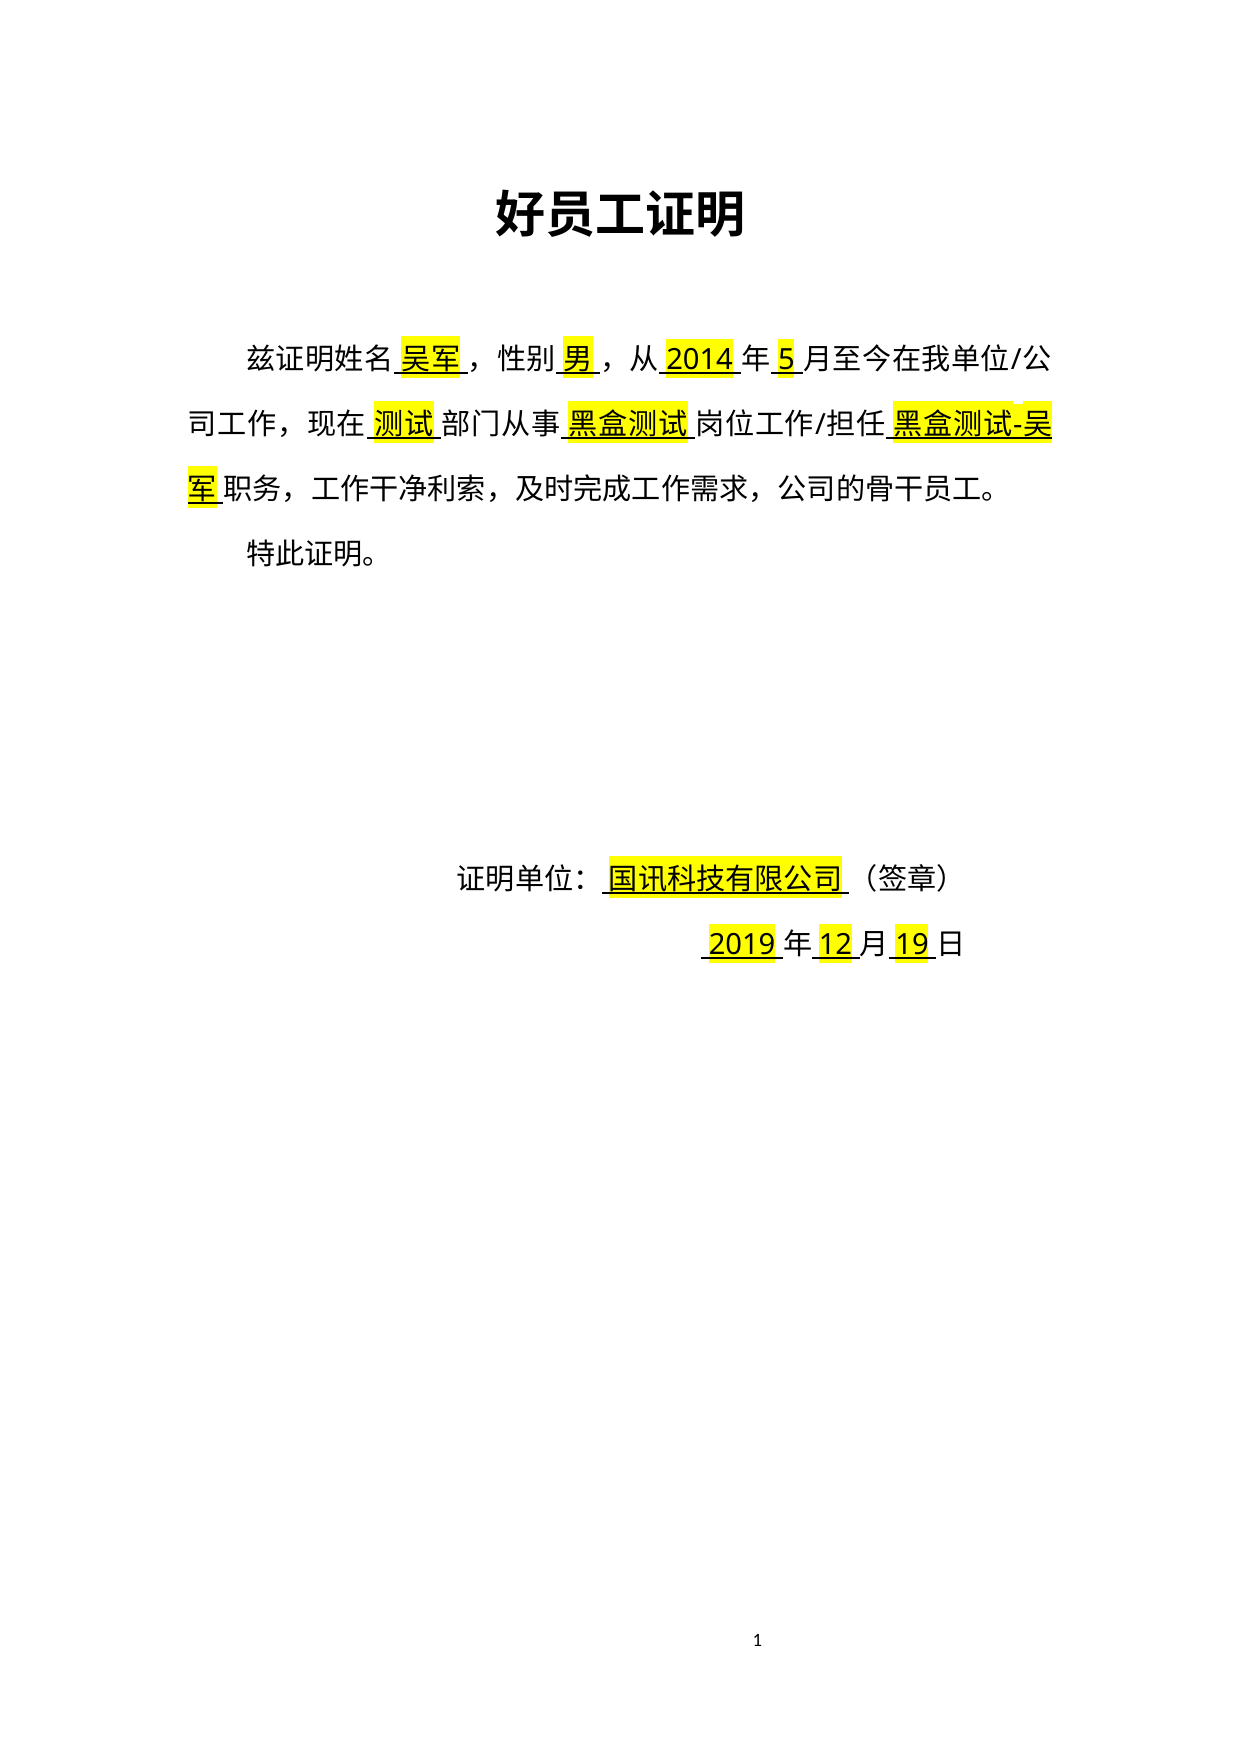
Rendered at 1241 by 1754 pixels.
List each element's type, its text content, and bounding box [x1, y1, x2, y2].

text 好员工证明 [187, 162, 1053, 259]
text 2019 年 12 月 19 日 [187, 909, 965, 974]
text 兹证明姓名 吴军 ，性别 男 ，从 2014 年 5 月至今在我单位/公司工作，现在 测试 部门从事 黑盒测试 岗位工作/担任 黑盒测试-吴军 职务，工作干净利索，及时完成工作需求，公司的骨干员工。 [187, 324, 1053, 519]
text 特此证明。 [187, 519, 1053, 584]
text 证明单位： 国讯科技有限公司 （签章） [187, 844, 965, 909]
